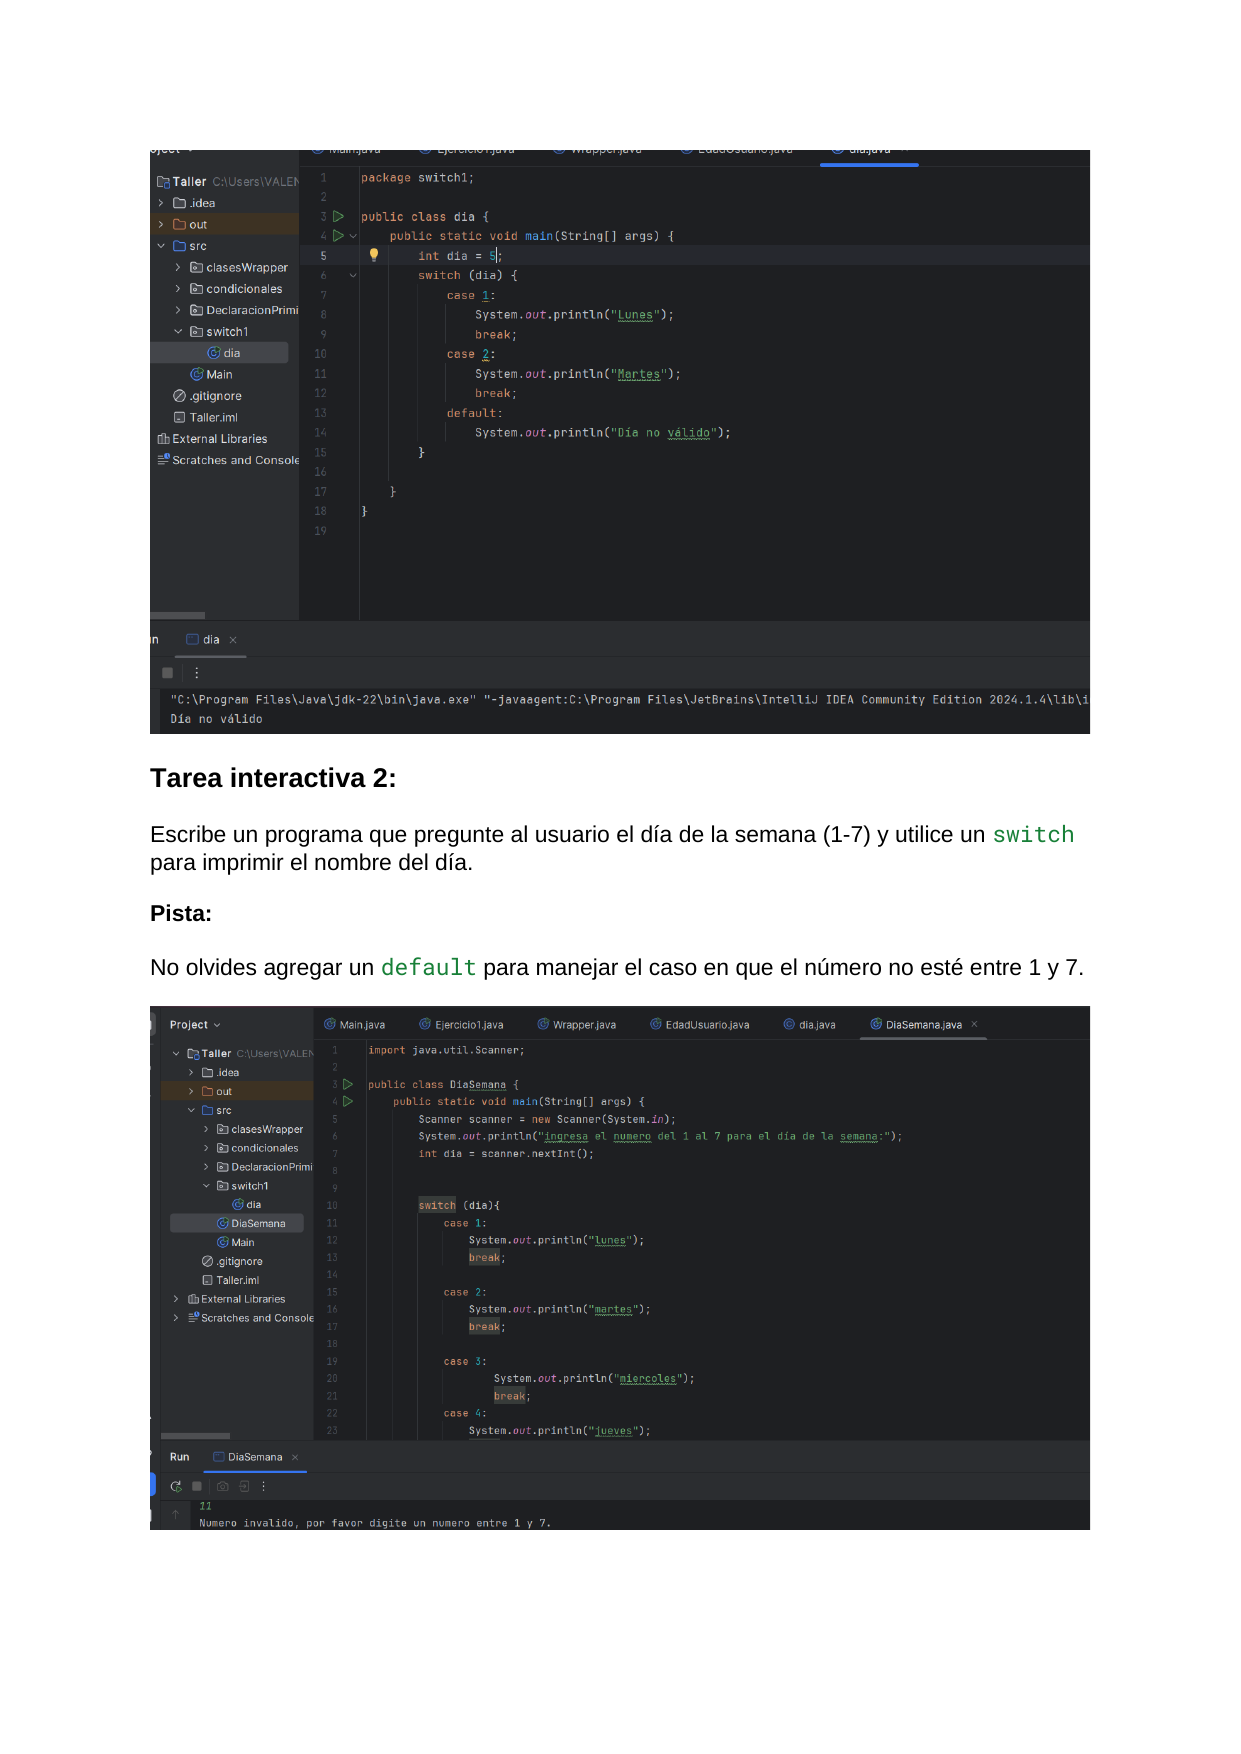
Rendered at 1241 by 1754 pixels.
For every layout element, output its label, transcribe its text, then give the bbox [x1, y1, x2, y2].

picture [150, 150, 1091, 734]
subtitle Tarea interactiva 2: [150, 762, 1090, 794]
subtitle Pista: [150, 900, 1090, 927]
text No olvides agregar un default para manejar el caso en que el número no esté entre 1 y 7. [150, 952, 1090, 982]
picture [150, 1006, 1091, 1530]
text Escribe un programa que pregunte al usuario el día de la semana (1-7) y utilice un switch para imprimir el nombre del día. [150, 819, 1090, 875]
